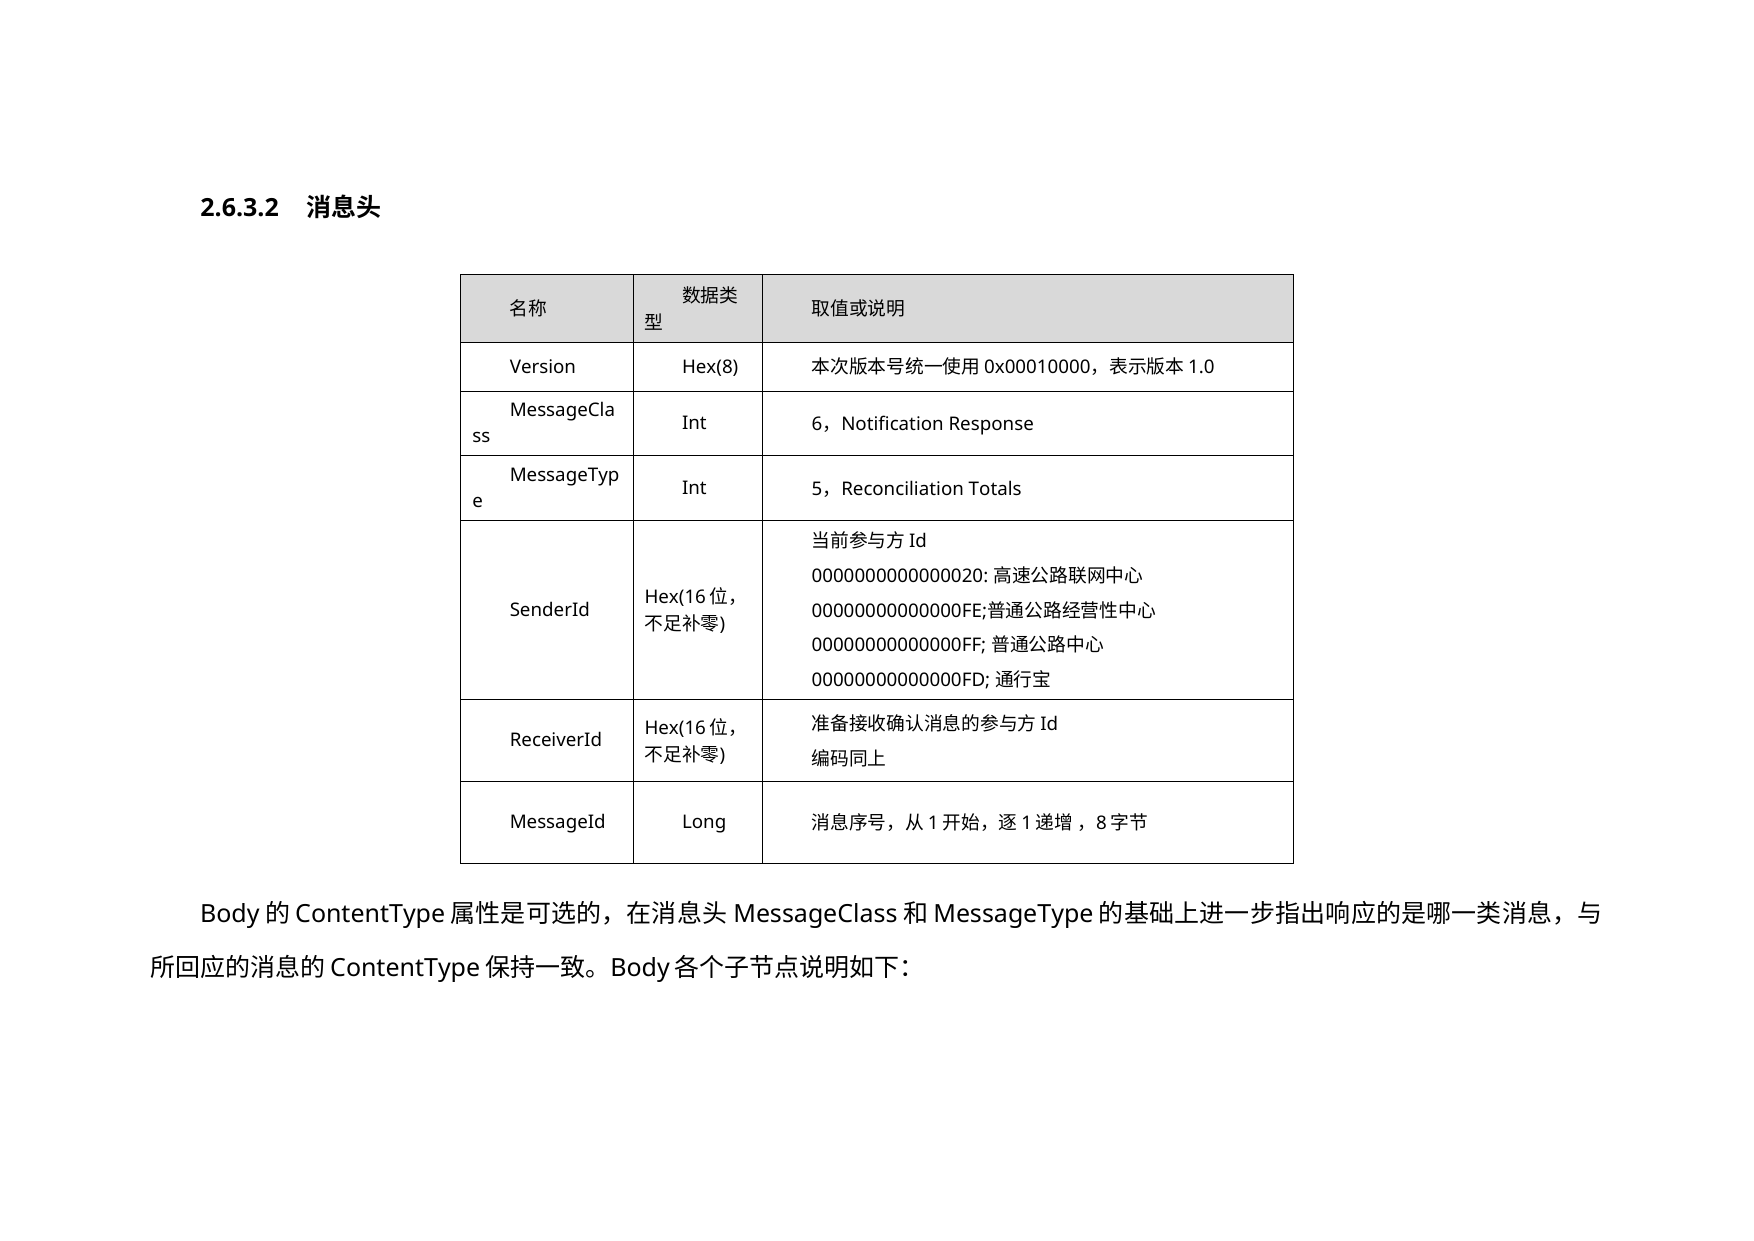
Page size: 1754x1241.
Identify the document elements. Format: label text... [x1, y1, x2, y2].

table_header 取值或说明 [763, 275, 1293, 342]
table_cell Hex(16位，不足补零) [634, 700, 762, 781]
table_header 数据类型 [634, 275, 762, 342]
table_cell ReceiverId [461, 700, 633, 781]
table_cell 准备接收确认消息的参与方Id 编码同上 [763, 700, 1293, 781]
table_cell MessageClass [461, 392, 633, 455]
table_cell MessageId [461, 782, 633, 863]
subtitle 消息头 [150, 187, 1604, 224]
table_cell 6，Notification Response [763, 392, 1293, 455]
table_cell Int [634, 456, 762, 520]
table_cell Hex(8) [634, 343, 762, 391]
table_cell Hex(16位，不足补零) [634, 521, 762, 699]
table_cell 5，Reconciliation Totals [763, 456, 1293, 520]
table_cell 本次版本号统一使用0x00010000，表示版本1.0 [763, 343, 1293, 391]
table_cell SenderId [461, 521, 633, 699]
table_cell Version [461, 343, 633, 391]
table_cell 消息序号，从1开始，逐1递增 ，8字节 [763, 782, 1293, 863]
table_cell 当前参与方Id 0000000000000020: 高速公路联网中心 00000000000000FE;普通公路经营性中心 00000000000000FF; 普通公路中心 00000000000000FD; 通行宝 [763, 521, 1293, 699]
table_cell Int [634, 392, 762, 455]
text Body的ContentType属性是可选的，在消息头MessageClass和MessageType的基础上进一步指出响应的是哪一类消息，与所回应的消息的ContentType保持一致。Body各个子节点说明如下： [150, 893, 1604, 984]
table_cell MessageType [461, 456, 633, 520]
table_cell Long [634, 782, 762, 863]
table_header 名称 [461, 275, 633, 342]
